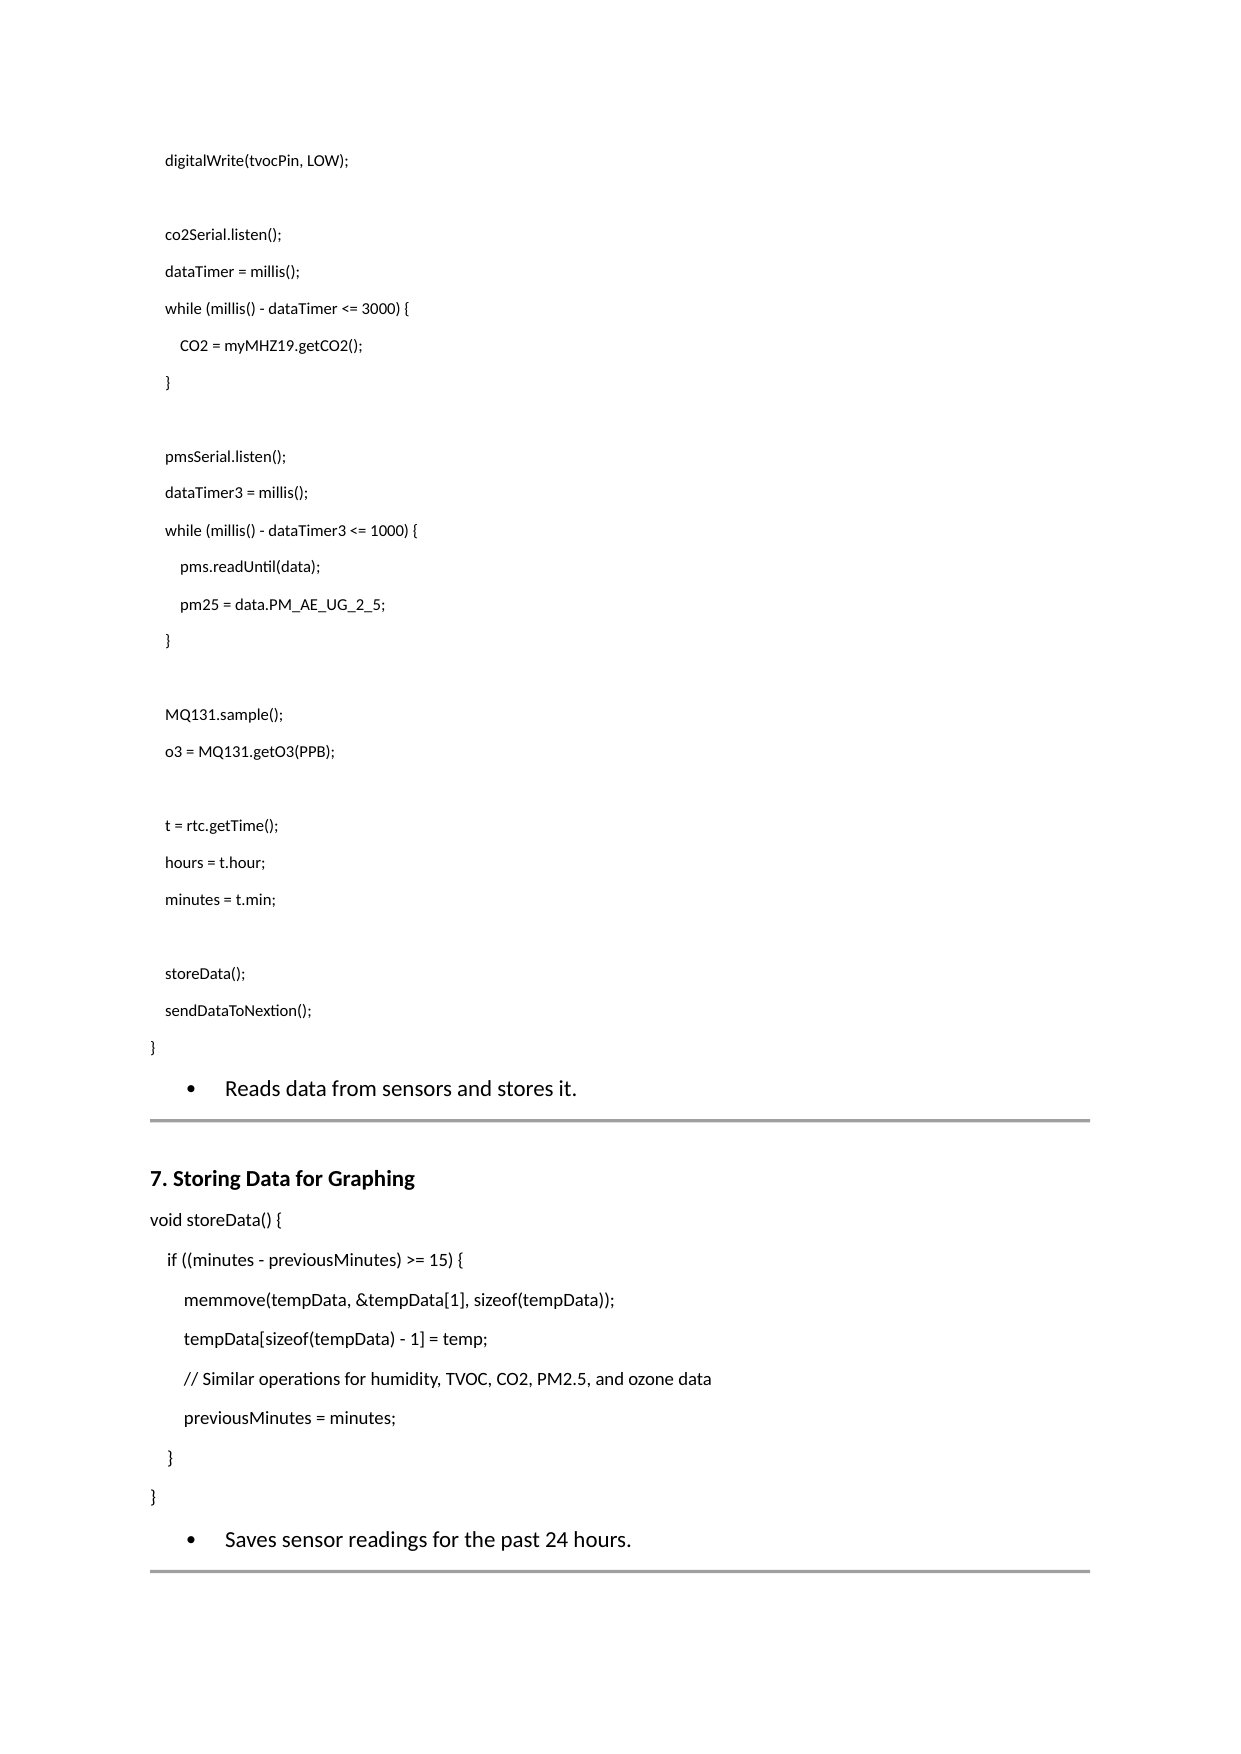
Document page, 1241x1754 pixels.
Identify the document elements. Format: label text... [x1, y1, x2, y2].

text tempData[sizeof(tempData) - 1] = temp; [150, 1327, 1090, 1350]
text MQ131.sample(); [150, 705, 1090, 725]
text previousMinutes = minutes; [150, 1406, 1090, 1429]
text } [150, 631, 1090, 651]
text minutes = t.min; [150, 889, 1090, 910]
text } [150, 1446, 1090, 1469]
text void storeData() { [150, 1208, 1090, 1231]
text dataTimer = millis(); [150, 261, 1090, 281]
text storeData(); [150, 963, 1090, 984]
text memmove(tempData, &tempData[1], sizeof(tempData)); [150, 1288, 1090, 1311]
text } [150, 1037, 1090, 1058]
text t = rtc.getTime(); [150, 816, 1090, 836]
text co2Serial.listen(); [150, 224, 1090, 244]
text CO2 = myMHZ19.getCO2(); [150, 335, 1090, 355]
text // Similar operations for humidity, TVOC, CO2, PM2.5, and ozone data [150, 1367, 1090, 1390]
text while (millis() - dataTimer <= 3000) { [150, 298, 1090, 318]
text sendDataToNextion(); [150, 1001, 1090, 1021]
text } [150, 1486, 1090, 1508]
text while (millis() - dataTimer3 <= 1000) { [150, 520, 1090, 540]
text pmsSerial.listen(); [150, 446, 1090, 466]
text o3 = MQ131.getO3(PPB); [150, 742, 1090, 762]
text pm25 = data.PM_AE_UG_2_5; [150, 594, 1090, 614]
list Saves sensor readings for the past 24 hours. [187, 1525, 1090, 1553]
text 7. Storing Data for Graphing [150, 1164, 1090, 1192]
text dataTimer3 = millis(); [150, 483, 1090, 503]
text digitalWrite(tvocPin, LOW); [150, 150, 1090, 170]
text hours = t.hour; [150, 853, 1090, 873]
text } [150, 372, 1090, 392]
text pms.readUntil(data); [150, 557, 1090, 577]
text if ((minutes - previousMinutes) >= 15) { [150, 1248, 1090, 1271]
list Reads data from sensors and stores it. [187, 1074, 1090, 1102]
